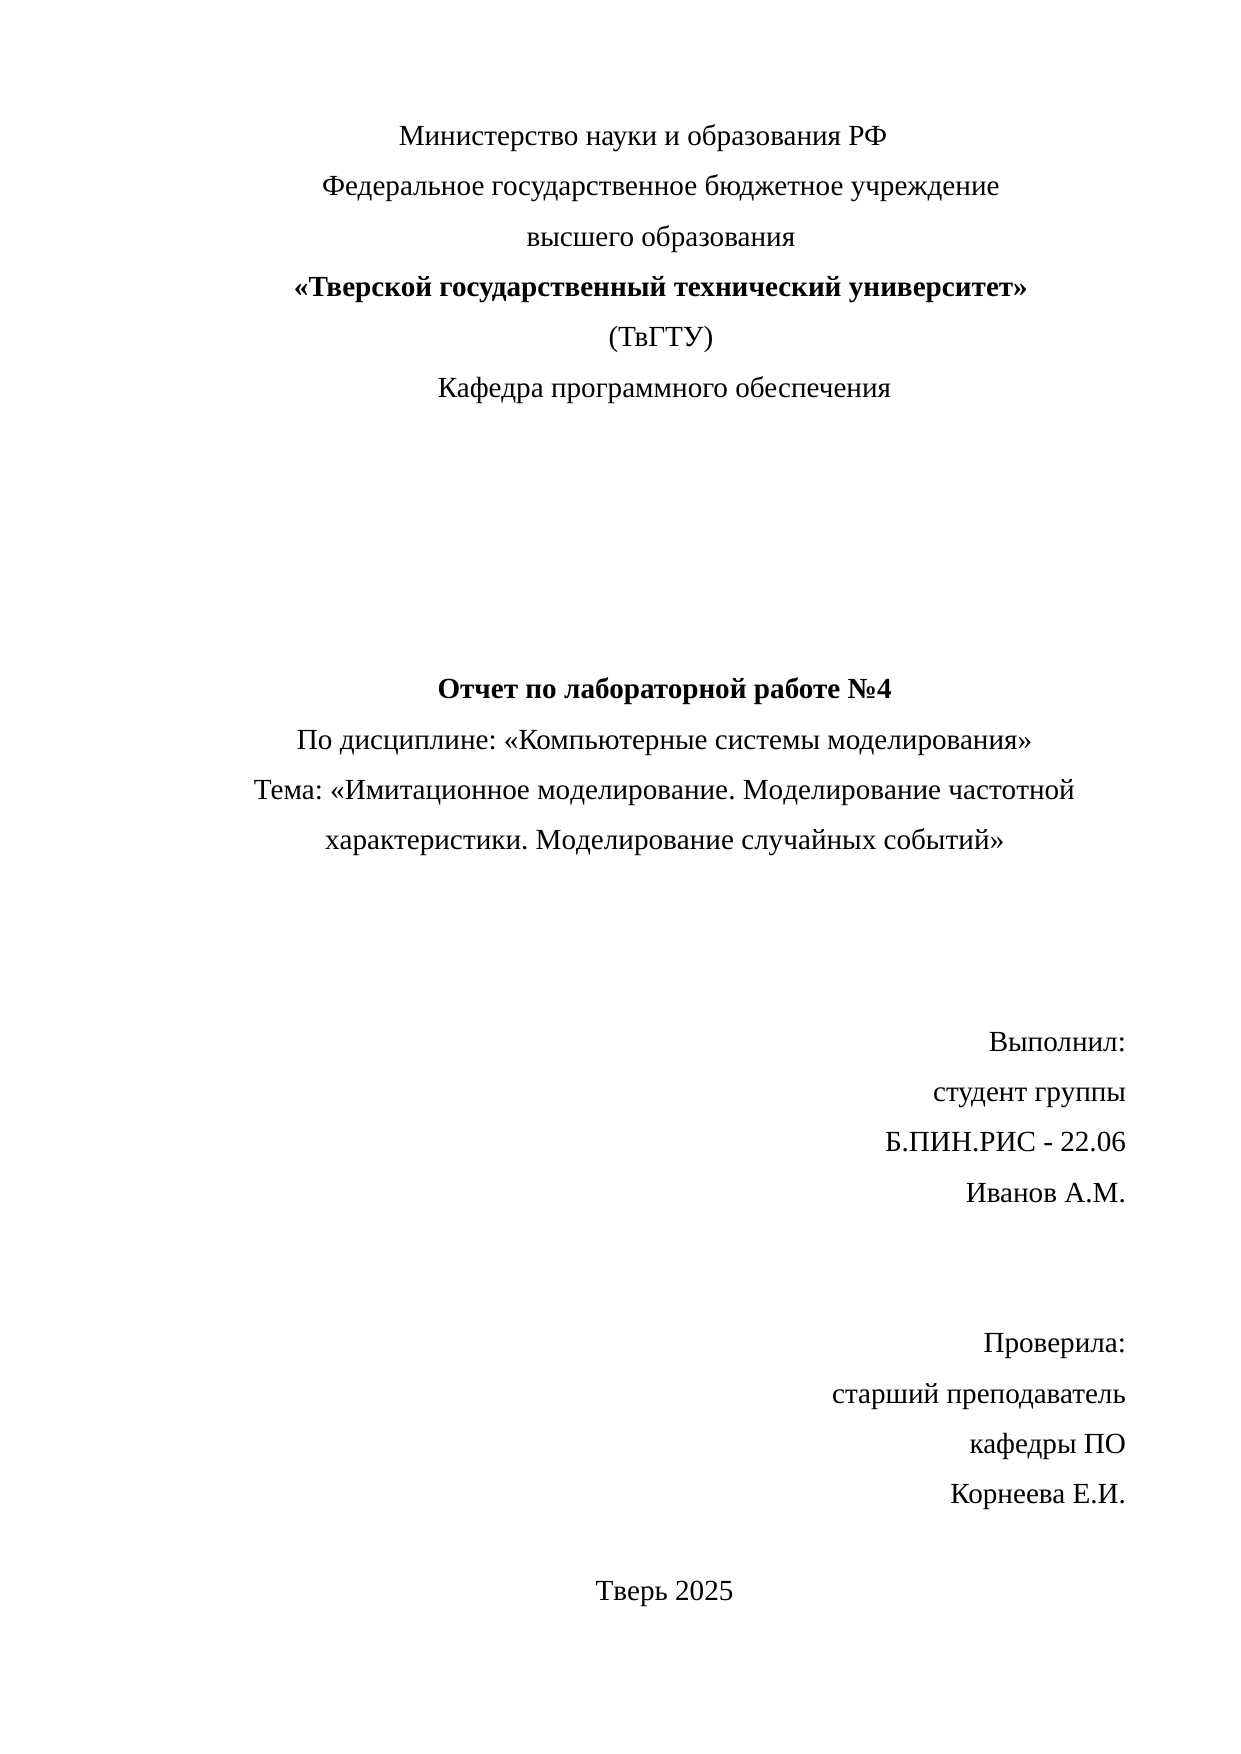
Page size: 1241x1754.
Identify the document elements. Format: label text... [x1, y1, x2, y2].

text По дисциплине: «Компьютерные системы моделирования» [177, 722, 1152, 755]
text высшего образования [177, 219, 1152, 252]
table_cell Проверила: старший преподаватель кафедры ПО Корнеева Е.И. [694, 1326, 1137, 1523]
text Отчет по лабораторной работе №4 [177, 672, 1152, 705]
text Кафедра программного обеспечения [177, 370, 1152, 403]
text Федеральное государственное бюджетное учреждение [177, 168, 1152, 202]
text (ТвГТУ) [177, 319, 1152, 353]
text «Тверской государственный технический университет» [177, 269, 1152, 303]
text Тверь 2025 [177, 1573, 1152, 1607]
text Министерство науки и образования РФ [325, 118, 1152, 152]
table_header Выполнил: студент группы Б.ПИН.РИС - 22.06 Иванов А.М. [694, 1024, 1137, 1326]
text Тема: «Имитационное моделирование. Моделирование частотной характеристики. Моделирование случайных событий» [177, 772, 1152, 856]
